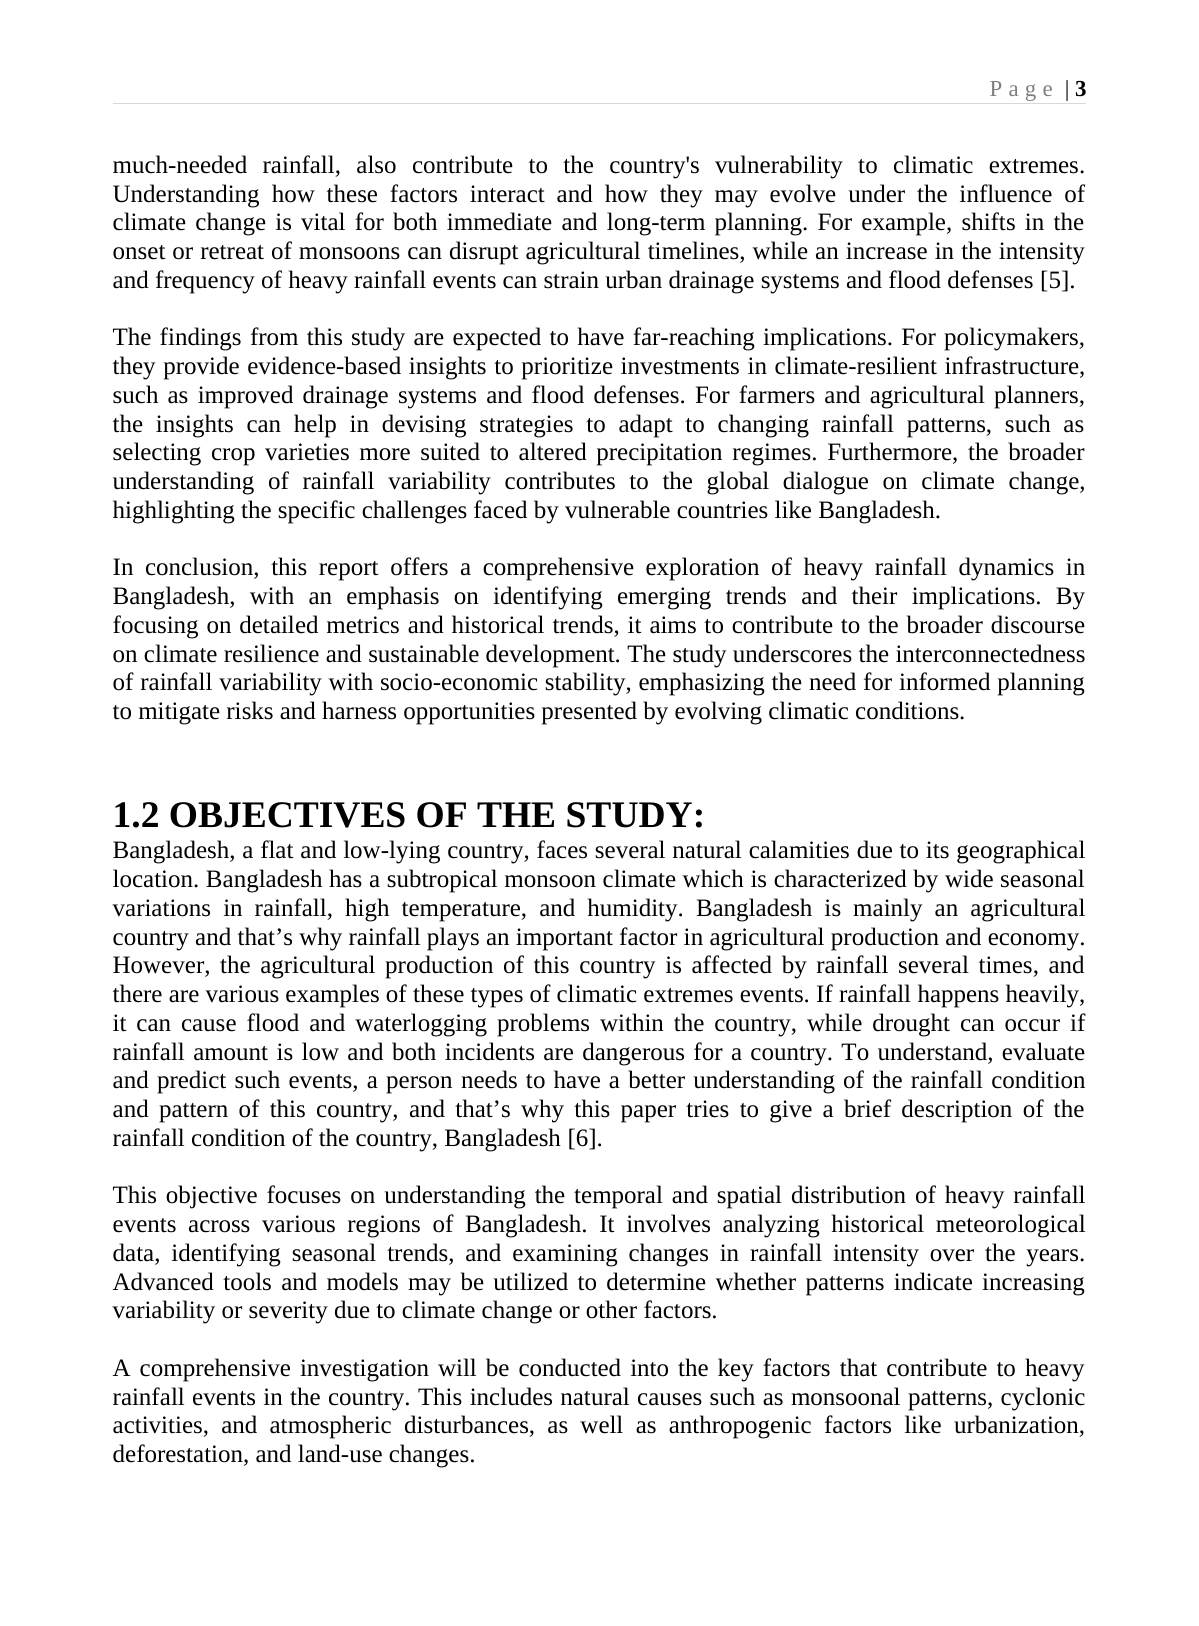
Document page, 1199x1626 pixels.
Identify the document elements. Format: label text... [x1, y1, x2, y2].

text In conclusion, this report offers a comprehensive exploration of heavy rainfall dynamics in Bangladesh, with an emphasis on identifying emerging trends and their implications. By focusing on detailed metrics and historical trends, it aims to contribute to the broader discourse on climate resilience and sustainable development. The study underscores the interconnectedness of rainfall variability with socio-economic stability, emphasizing the need for informed planning to mitigate risks and harness opportunities presented by evolving climatic conditions. [112, 552, 1086, 725]
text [112, 150, 1086, 294]
text The findings from this study are expected to have far-reaching implications. For policymakers, they provide evidence-based insights to prioritize investments in climate-resilient infrastructure, such as improved drainage systems and flood defenses. For farmers and agricultural planners, the insights can help in devising strategies to adapt to changing rainfall patterns, such as selecting crop varieties more suited to altered precipitation regimes. Furthermore, the broader understanding of rainfall variability contributes to the global dialogue on climate change, highlighting the specific challenges faced by vulnerable countries like Bangladesh. [112, 322, 1086, 524]
text This objective focuses on understanding the temporal and spatial distribution of heavy rainfall events across various regions of Bangladesh. It involves analyzing historical meteorological data, identifying seasonal trends, and examining changes in rainfall intensity over the years. Advanced tools and models may be utilized to determine whether patterns indicate increasing variability or severity due to climate change or other factors. [112, 1180, 1086, 1324]
text 1.2 OBJECTIVES OF THE STUDY: [112, 792, 1086, 835]
text Bangladesh, a flat and low-lying country, faces several natural calamities due to its geographical location. Bangladesh has a subtropical monsoon climate which is characterized by wide seasonal variations in rainfall, high temperature, and humidity. Bangladesh is mainly an agricultural country and that’s why rainfall plays an important factor in agricultural production and economy. However, the agricultural production of this country is affected by rainfall several times, and there are various examples of these types of climatic extremes events. If rainfall happens heavily, it can cause flood and waterlogging problems within the country, while drought can occur if rainfall amount is low and both incidents are dangerous for a country. To understand, evaluate and predict such events, a person needs to have a better understanding of the rainfall condition and pattern of this country, and that’s why this paper tries to give a brief description of the rainfall condition of the country, Bangladesh. [112, 835, 1086, 1152]
text A comprehensive investigation will be conducted into the key factors that contribute to heavy rainfall events in the country. This includes natural causes such as monsoonal patterns, cyclonic activities, and atmospheric disturbances, as well as anthropogenic factors like urbanization, deforestation, and land-use changes. [112, 1353, 1086, 1468]
